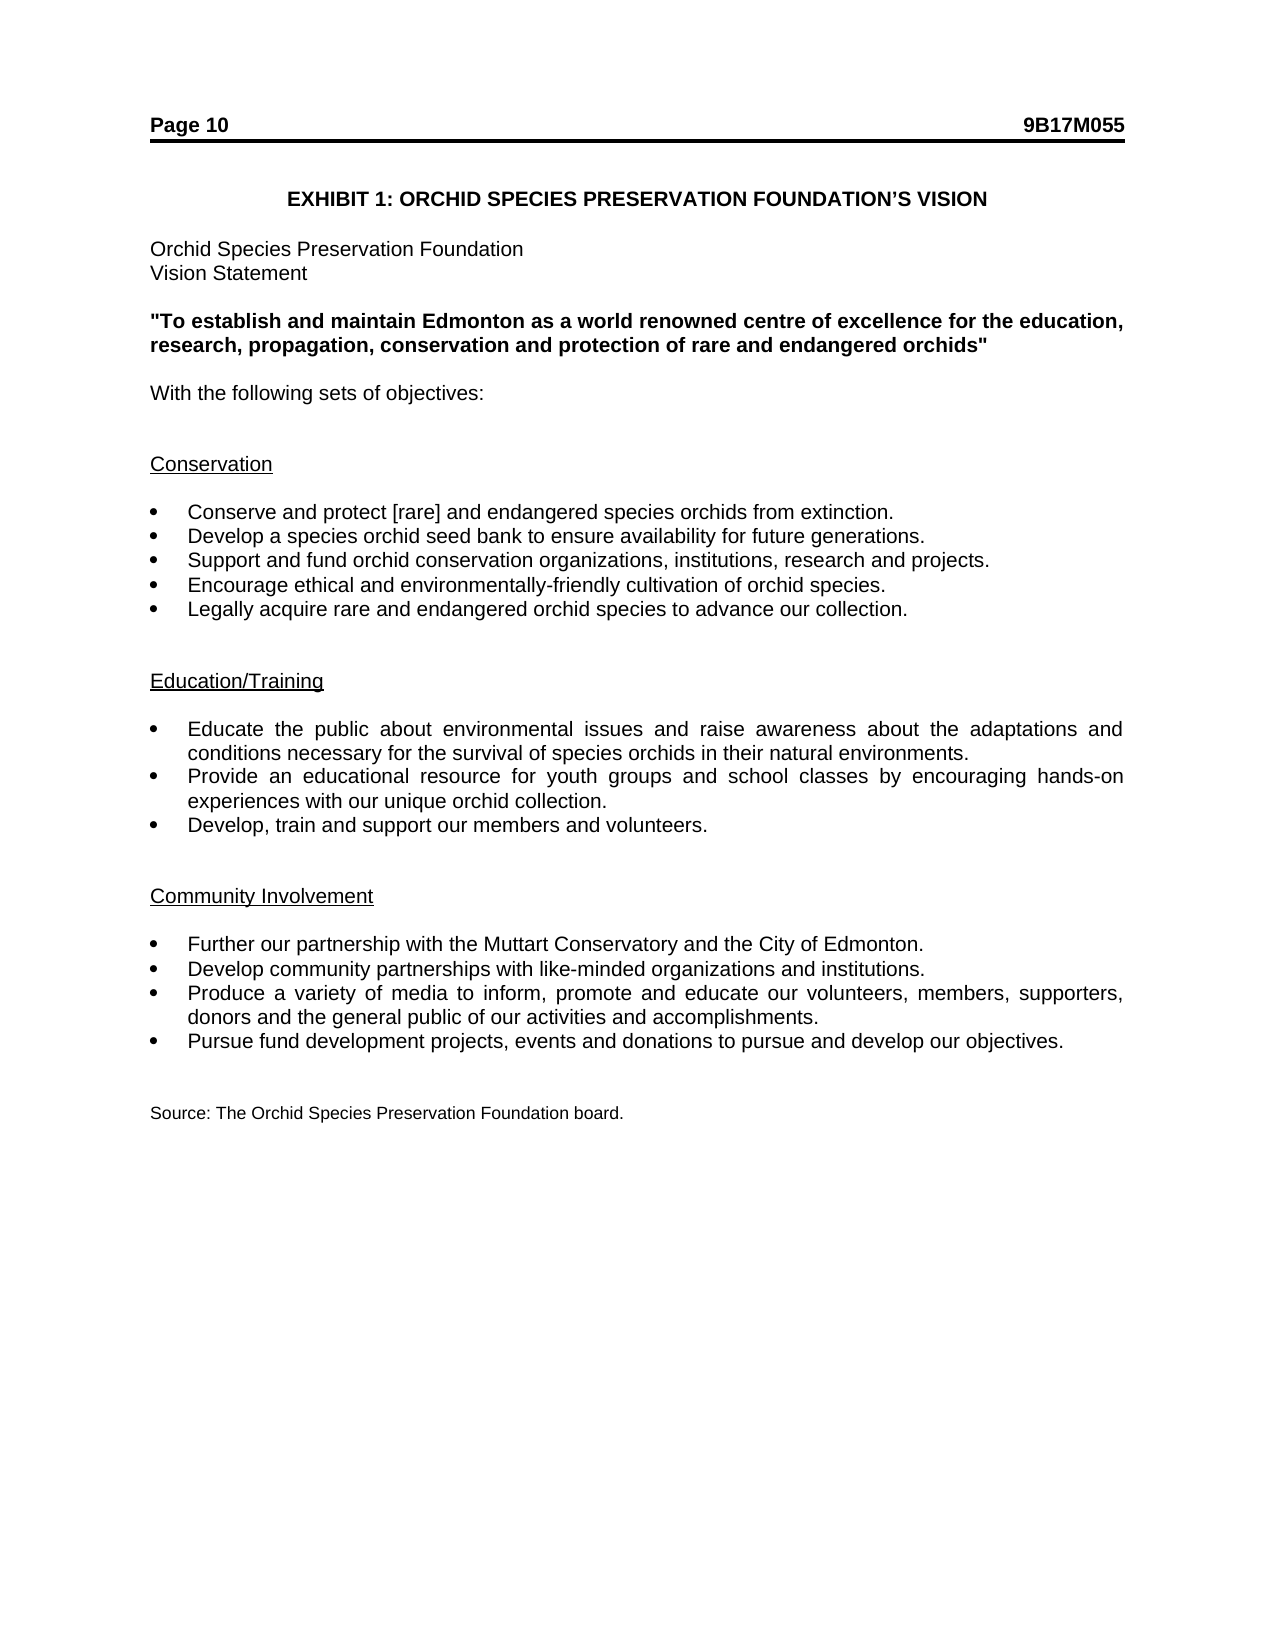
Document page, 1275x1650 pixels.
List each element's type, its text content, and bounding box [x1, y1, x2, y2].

text Source: The Orchid Species Preservation Foundation board. [150, 1103, 1125, 1123]
list Develop a species orchid seed bank to ensure availability for future generations. [150, 524, 1125, 548]
text Vision Statement [150, 261, 1125, 284]
list Support and fund orchid conservation organizations, institutions, research and projects. [150, 548, 1125, 572]
text "To establish and maintain Edmonton as a world renowned centre of excellence for the education, research, propagation, conservation and protection of rare and endangered orchids" [150, 308, 1125, 356]
subtitle Exhibit 1: Orchid Species Preservation Foundation’s Vision [150, 186, 1125, 210]
text Conservation [150, 452, 1125, 476]
list Develop, train and support our members and volunteers. [150, 812, 1125, 836]
list Encourage ethical and environmentally-friendly cultivation of orchid species. [150, 572, 1125, 596]
text With the following sets of objectives: [150, 380, 1125, 404]
text Education/Training [150, 668, 1125, 692]
list Develop community partnerships with like-minded organizations and institutions. [150, 956, 1125, 980]
list Pursue fund development projects, events and donations to pursue and develop our objectives. [150, 1028, 1125, 1052]
list Conserve and protect [rare] and endangered species orchids from extinction. [150, 500, 1125, 524]
list Produce a variety of media to inform, promote and educate our volunteers, members, supporters, donors and the general public of our activities and accomplishments. [150, 980, 1125, 1028]
list Further our partnership with the Muttart Conservatory and the City of Edmonton. [150, 932, 1125, 956]
text Orchid Species Preservation Foundation [150, 237, 1125, 261]
list Educate the public about environmental issues and raise awareness about the adaptations and conditions necessary for the survival of species orchids in their natural environments. [150, 716, 1125, 764]
list Provide an educational resource for youth groups and school classes by encouraging hands-on experiences with our unique orchid collection. [150, 764, 1125, 812]
list Legally acquire rare and endangered orchid species to advance our collection. [150, 596, 1125, 621]
text Community Involvement [150, 884, 1125, 908]
